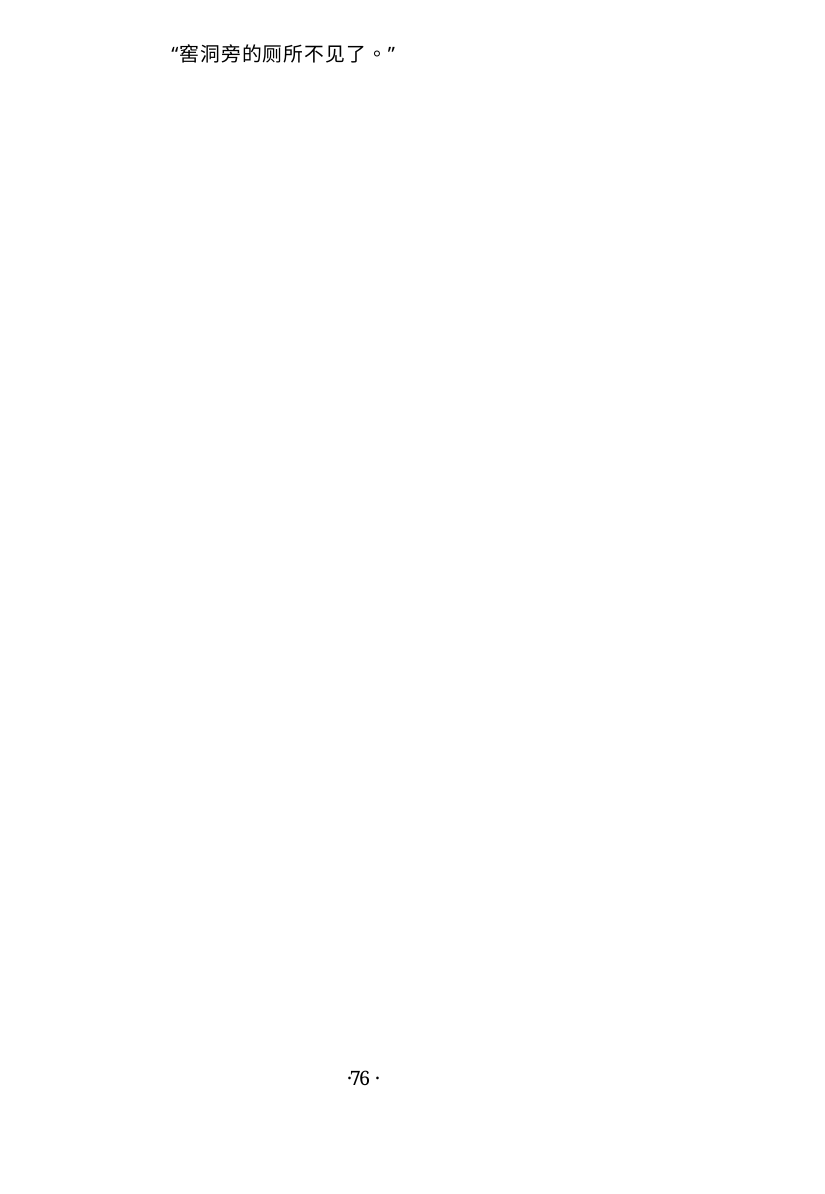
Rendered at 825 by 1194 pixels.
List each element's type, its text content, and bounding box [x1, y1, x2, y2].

text “窖洞旁的厕所不见了。” [171, 42, 701, 67]
